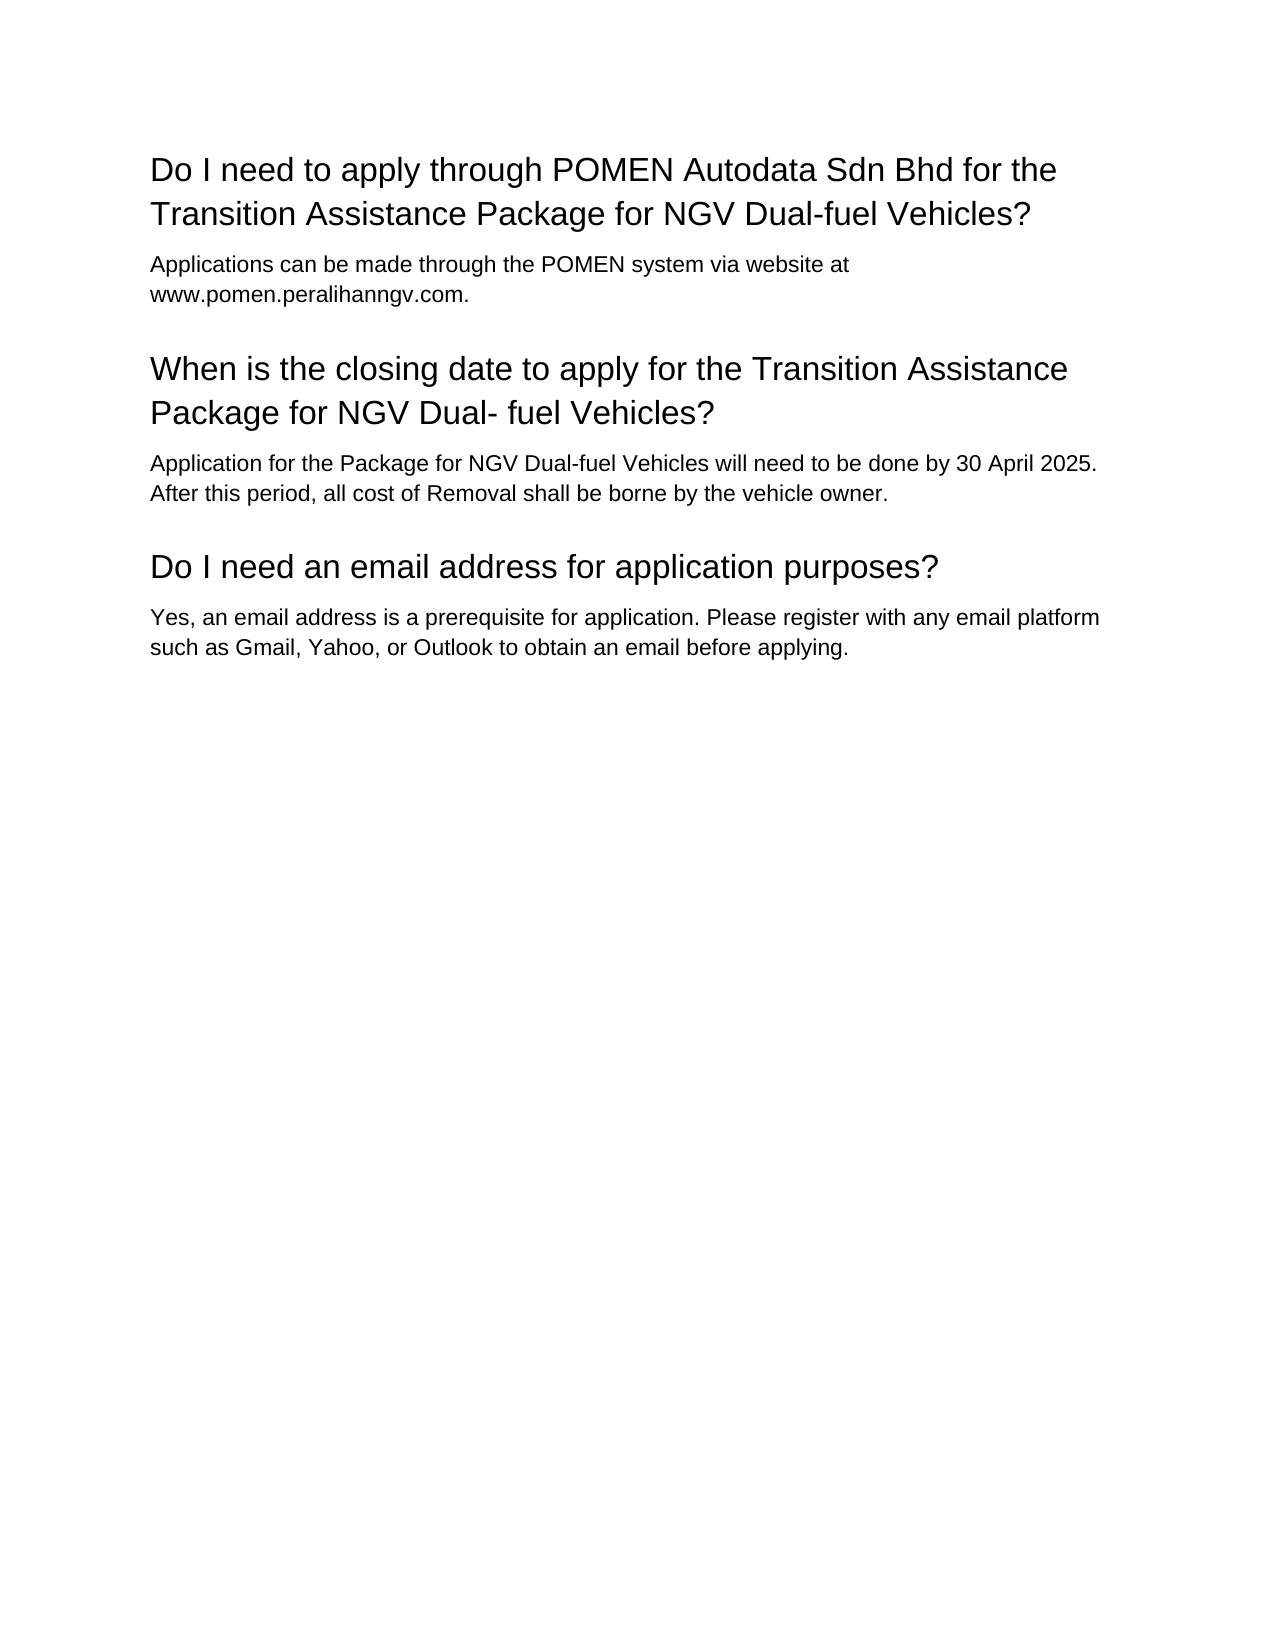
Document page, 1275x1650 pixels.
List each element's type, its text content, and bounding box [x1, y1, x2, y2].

subtitle When is the closing date to apply for the Transition Assistance Package for NGV Dual- fuel Vehicles? [150, 349, 1125, 431]
subtitle Do I need an email address for application purposes? [150, 547, 1125, 586]
subtitle Do I need to apply through POMEN Autodata Sdn Bhd for the Transition Assistance Package for NGV Dual-fuel Vehicles? [150, 150, 1125, 233]
text Yes, an email address is a prerequisite for application. Please register with any email platform such as Gmail, Yahoo, or Outlook to obtain an email before applying. [150, 604, 1125, 661]
text Applications can be made through the POMEN system via website at www.pomen.peralihanngv.com. [150, 251, 1125, 307]
text Application for the Package for NGV Dual-fuel Vehicles will need to be done by 30 April 2025. After this period, all cost of Removal shall be borne by the vehicle owner. [150, 449, 1125, 506]
